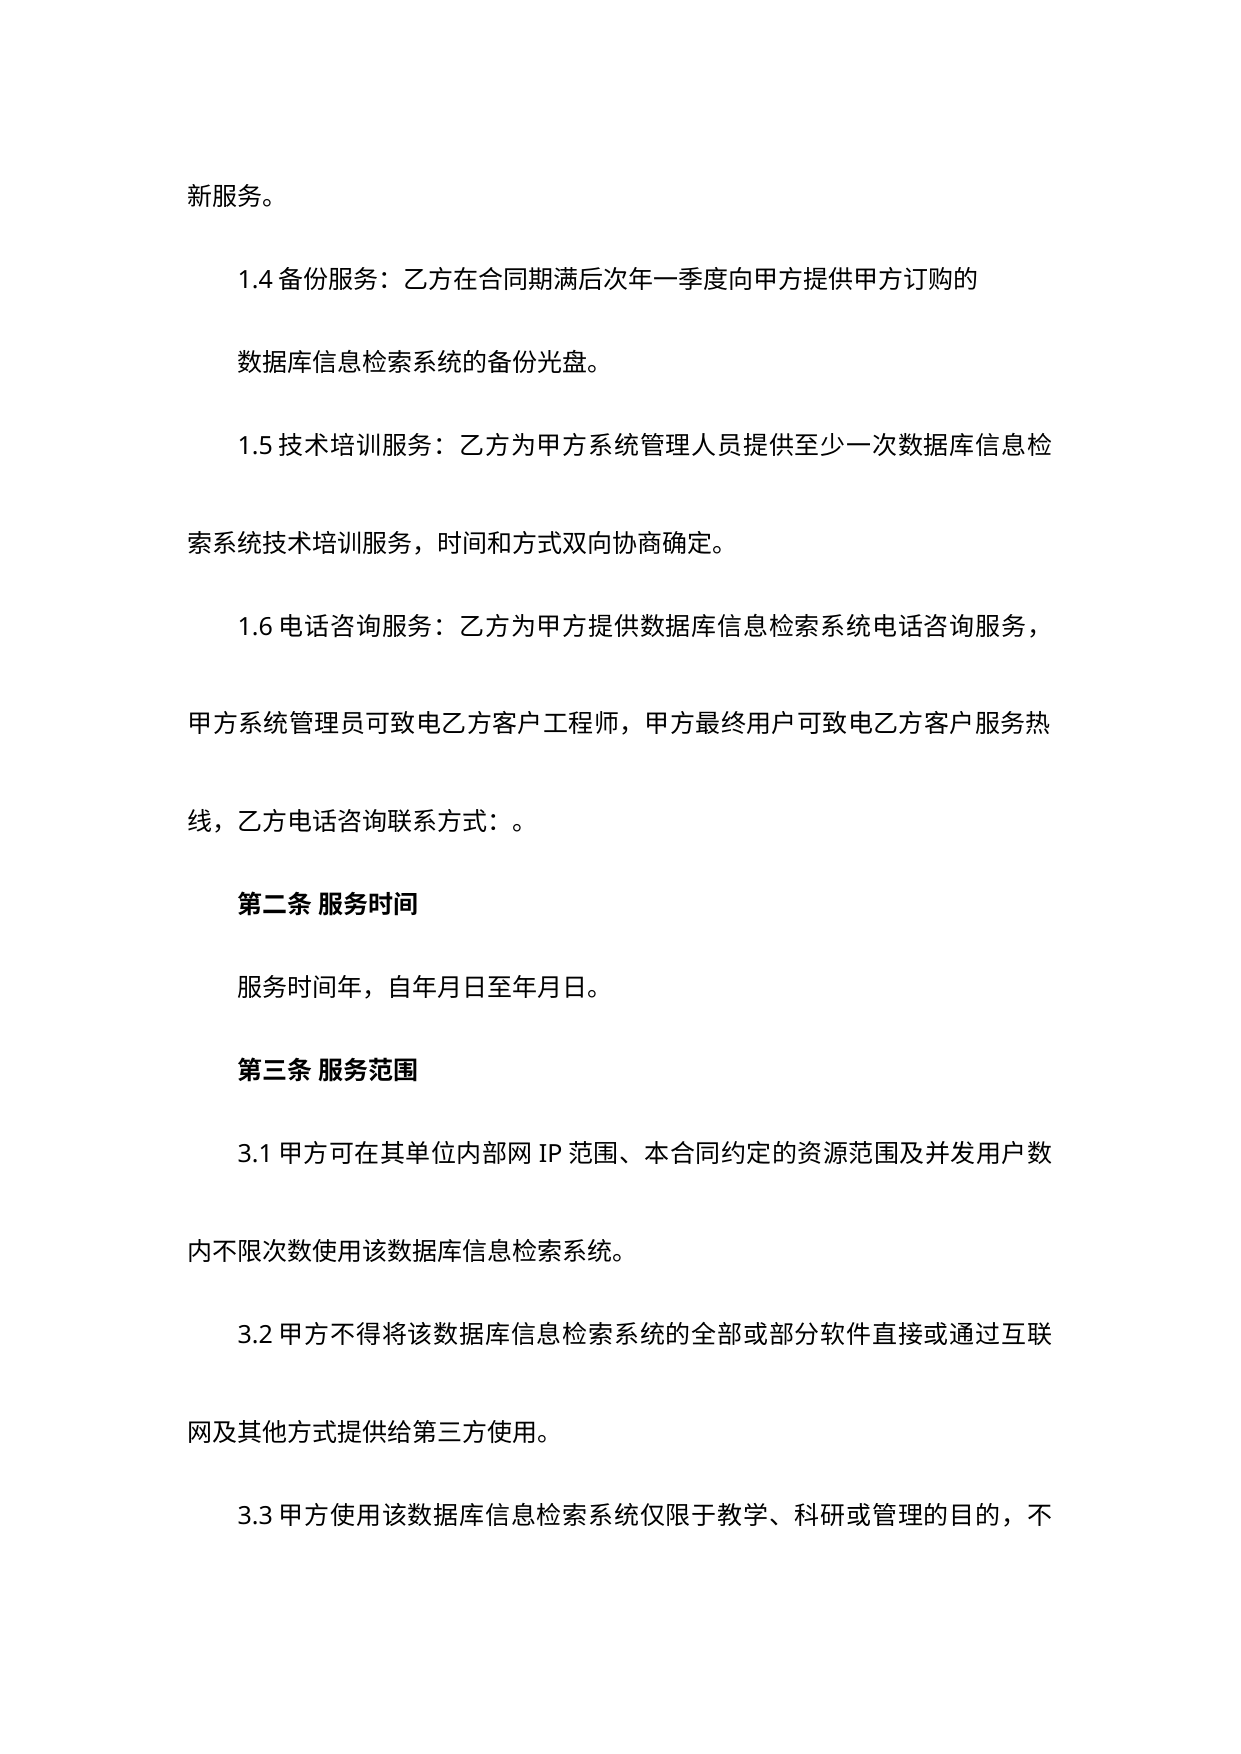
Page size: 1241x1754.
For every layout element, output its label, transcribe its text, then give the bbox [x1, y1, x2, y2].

text 3.1甲方可在其单位内部网IP范围、本合同约定的资源范围及并发用户数内不限次数使用该数据库信息检索系统。 [187, 1119, 1053, 1282]
text 1.6电话咨询服务：乙方为甲方提供数据库信息检索系统电话咨询服务，甲方系统管理员可致电乙方客户工程师，甲方最终用户可致电乙方客户服务热线，乙方电话咨询联系方式：。 [187, 592, 1053, 852]
text 3.2甲方不得将该数据库信息检索系统的全部或部分软件直接或通过互联网及其他方式提供给第三方使用。 [187, 1300, 1053, 1463]
text 1.4备份服务：乙方在合同期满后次年一季度向甲方提供甲方订购的 [187, 245, 1053, 310]
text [187, 1481, 1053, 1546]
text 第三条 服务范围 [187, 1036, 1053, 1101]
text 数据库信息检索系统的备份光盘。 [187, 328, 1053, 393]
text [187, 162, 1053, 227]
text 服务时间年，自年月日至年月日。 [187, 953, 1053, 1018]
text 第二条 服务时间 [187, 870, 1053, 935]
text 1.5技术培训服务：乙方为甲方系统管理人员提供至少一次数据库信息检索系统技术培训服务，时间和方式双向协商确定。 [187, 411, 1053, 574]
